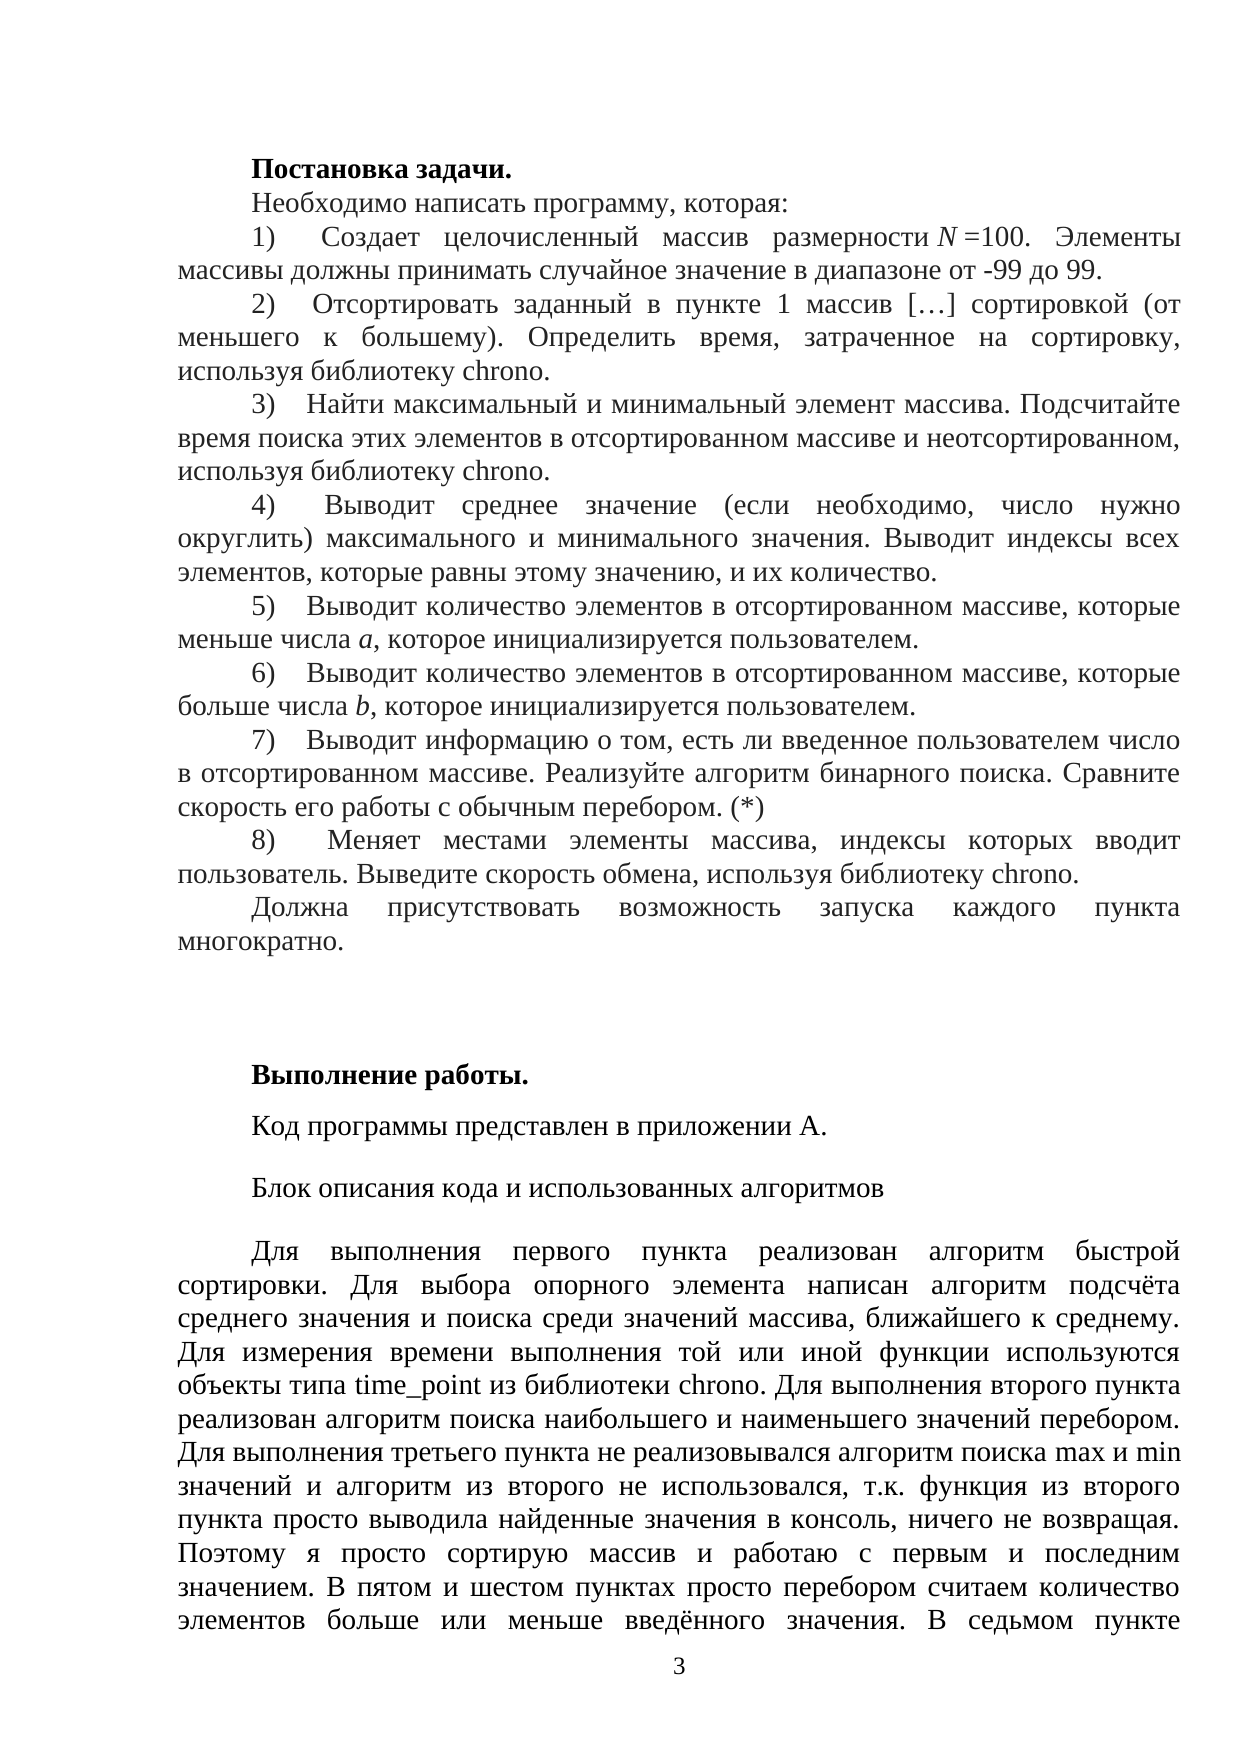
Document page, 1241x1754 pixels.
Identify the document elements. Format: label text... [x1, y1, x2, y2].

text 7) Выводит информацию о том, есть ли введенное пользователем число в отсортированном массиве. Реализуйте алгоритм бинарного поиска. Сравните скорость его работы с обычным перебором. (*) [177, 722, 1181, 822]
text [177, 1233, 1181, 1636]
text 4) Выводит среднее значение (если необходимо, число нужно округлить) максимального и минимального значения. Выводит индексы всех элементов, которые равны этому значению, и их количество. [177, 487, 1181, 588]
text 6) Выводит количество элементов в отсортированном массиве, которые больше числа b, которое инициализируется пользователем. [177, 655, 1181, 722]
text 5) Выводит количество элементов в отсортированном массиве, которые меньше числа a, которое инициализируется пользователем. [177, 588, 1181, 655]
text 1) Создает целочисленный массив размерности N =100. Элементы массивы должны принимать случайное значение в диапазоне от -99 до 99. [177, 219, 1181, 286]
text Блок описания кода и использованных алгоритмов [177, 1170, 1181, 1204]
text Необходимо написать программу, которая: [177, 185, 1181, 219]
text Выполнение работы. [177, 1057, 1181, 1091]
text 8) Меняет местами элементы массива, индексы которых вводит пользователь. Выведите скорость обмена, используя библиотеку chrono. [177, 822, 1181, 889]
text Должна присутствовать возможность запуска каждого пункта многократно. [177, 889, 1181, 957]
text 3) Найти максимальный и минимальный элемент массива. Подсчитайте время поиска этих элементов в отсортированном массиве и неотсортированном, используя библиотеку chrono. [177, 386, 1181, 487]
text Код программы представлен в приложении А. [177, 1108, 1181, 1141]
text Постановка задачи. [177, 152, 1181, 185]
text 2) Отсортировать заданный в пункте 1 массив […] сортировкой (от меньшего к большему). Определить время, затраченное на сортировку, используя библиотеку chrono. [177, 286, 1181, 386]
